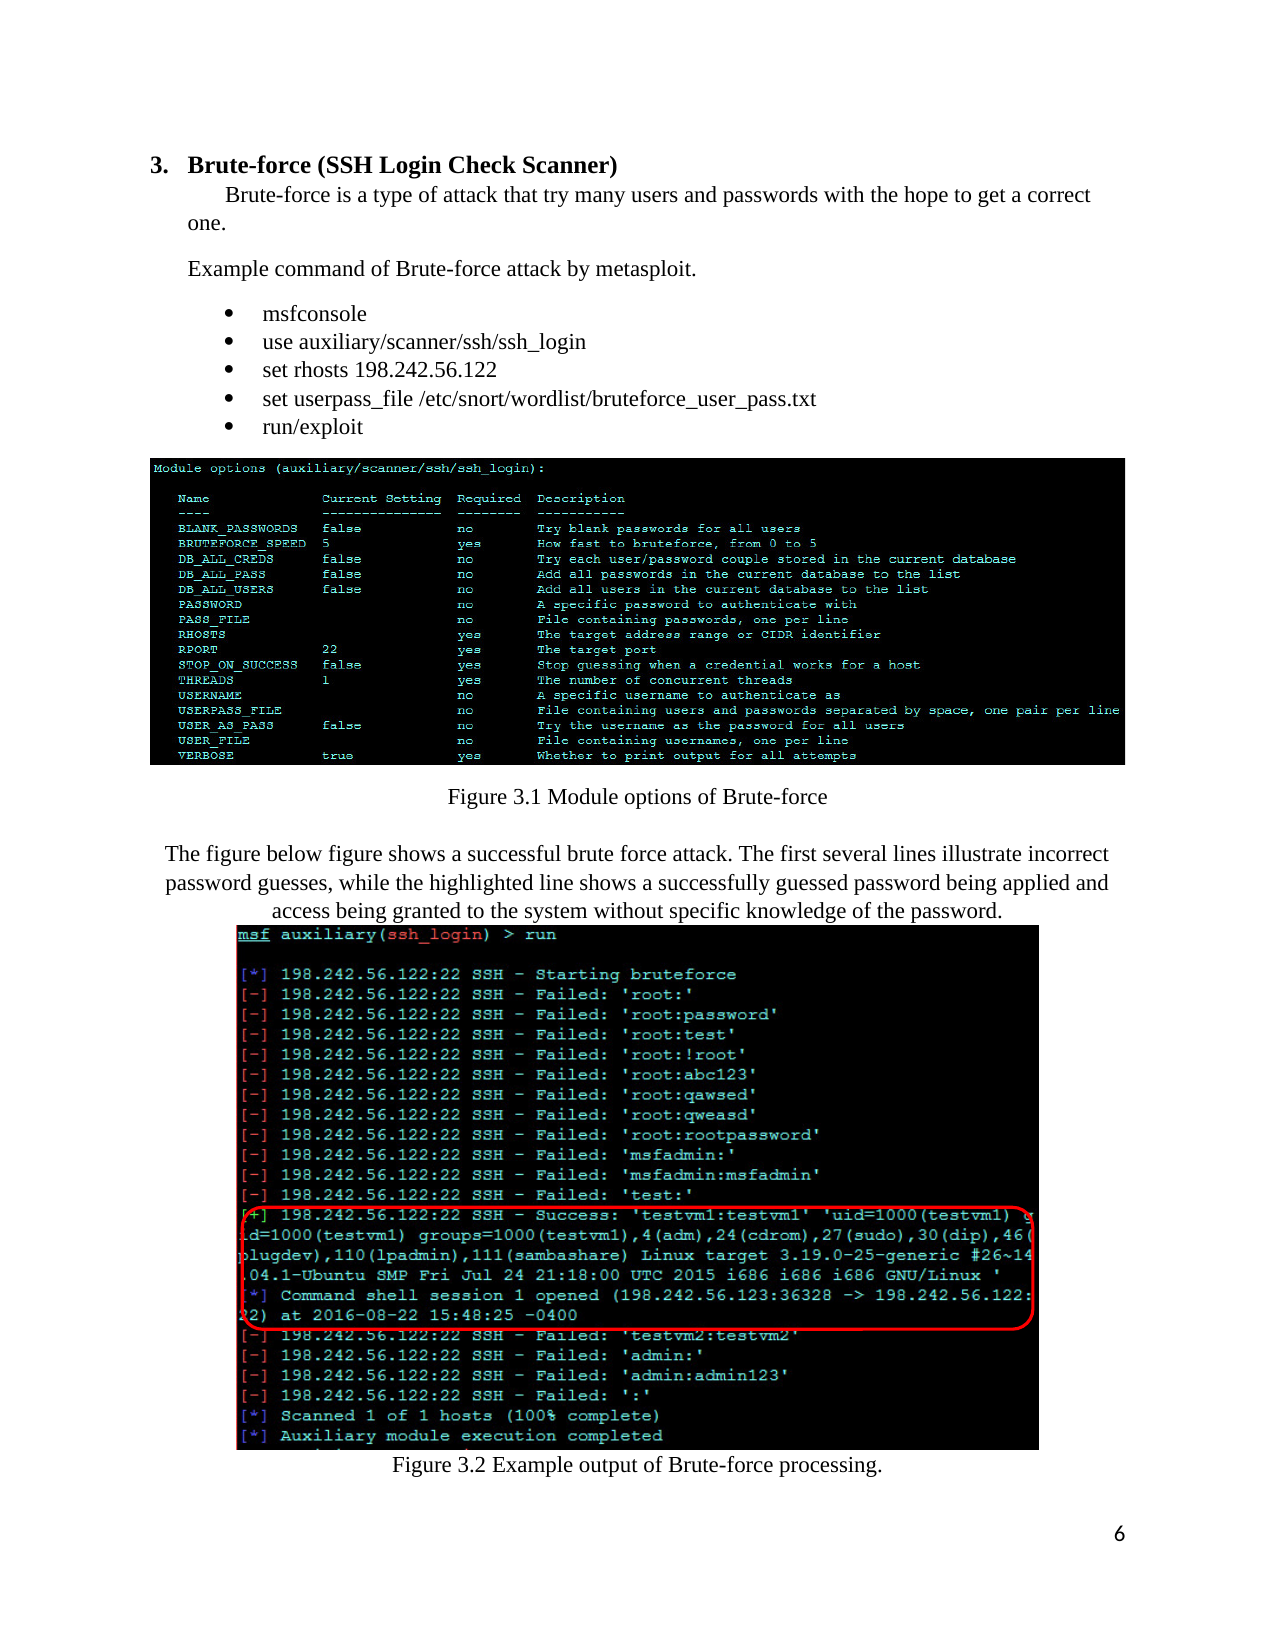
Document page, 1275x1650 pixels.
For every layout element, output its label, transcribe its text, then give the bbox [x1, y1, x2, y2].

list Brute-force (SSH Login Check Scanner) [150, 150, 1125, 179]
list The figure below figure shows a successful brute force attack. The first several lines illustrate incorrect password guesses, while the highlighted line shows a successfully guessed password being applied and access being granted to the system without specific knowledge of the password. [150, 840, 1125, 923]
list set userpass_file /etc/snort/wordlist/bruteforce_user_pass.txt [225, 385, 1125, 411]
picture [236, 925, 1039, 1450]
list use auxiliary/scanner/ssh/ssh_login [225, 328, 1125, 354]
text Example command of Brute-force attack by metasploit. [150, 254, 1125, 281]
list Figure 3.1 Module options of Brute-force [150, 783, 1125, 809]
list run/exploit [225, 413, 1125, 440]
list msfconsole [225, 300, 1125, 326]
list Figure 3.2 Example output of Brute-force processing. [150, 1452, 1125, 1478]
picture [150, 458, 1125, 765]
list Brute-force is a type of attack that try many users and passwords with the hope to get a correct one. [187, 181, 1125, 236]
list set rhosts 198.242.56.122 [225, 357, 1125, 383]
